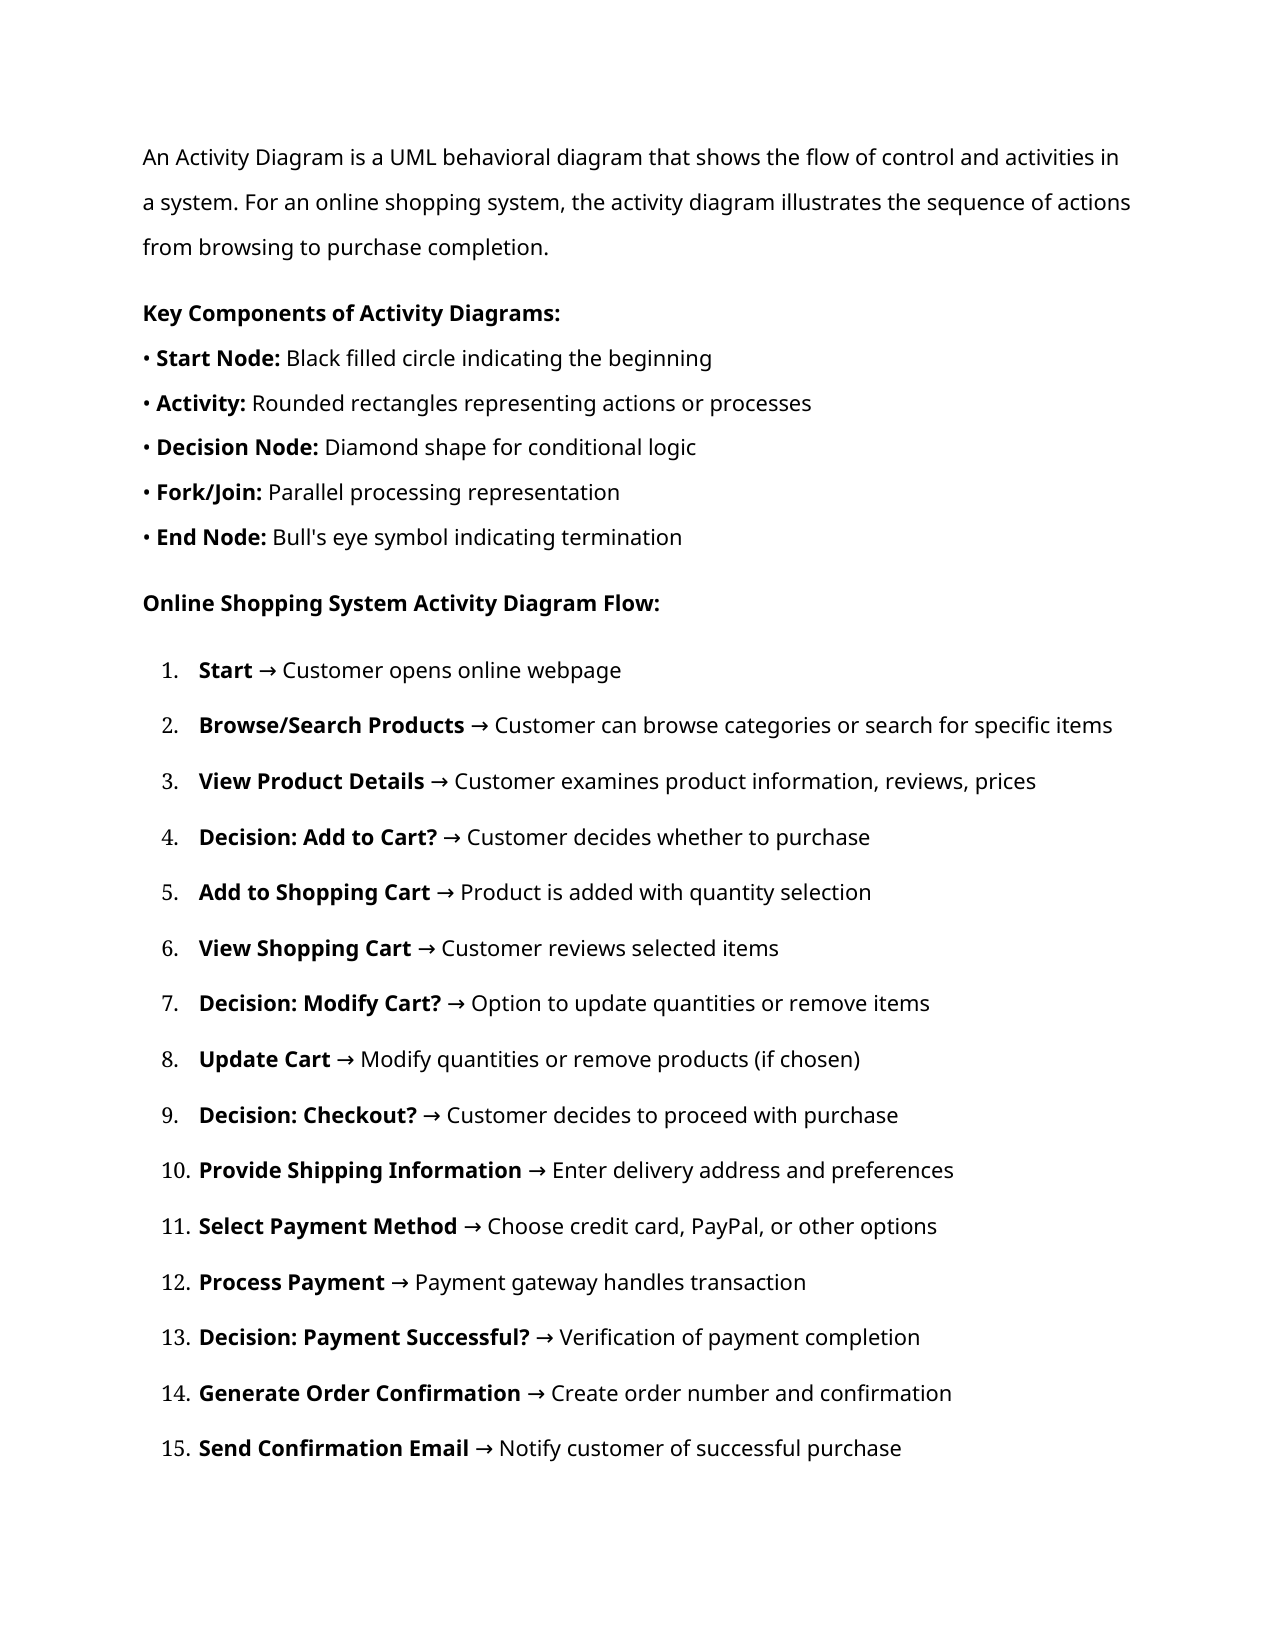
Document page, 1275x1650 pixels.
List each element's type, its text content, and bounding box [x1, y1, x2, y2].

text Key Components of Activity Diagrams: • Start Node: Black filled circle indicating the beginning • Activity: Rounded rectangles representing actions or processes • Decision Node: Diamond shape for conditional logic • Fork/Join: Parallel processing representation • End Node: Bull's eye symbol indicating termination [142, 298, 1133, 551]
text Online Shopping System Activity Diagram Flow: [142, 588, 1133, 618]
list Start → Customer opens online webpage [161, 655, 1133, 684]
list Decision: Modify Cart? → Option to update quantities or remove items [161, 988, 1133, 1018]
list Decision: Payment Successful? → Verification of payment completion [161, 1322, 1133, 1352]
list Decision: Checkout? → Customer decides to proceed with purchase [161, 1100, 1133, 1129]
list Decision: Add to Cart? → Customer decides whether to purchase [161, 822, 1133, 851]
list View Product Details → Customer examines product information, reviews, prices [161, 766, 1133, 796]
list Select Payment Method → Choose credit card, PayPal, or other options [161, 1211, 1133, 1241]
list Send Confirmation Email → Notify customer of successful purchase [161, 1433, 1133, 1463]
list Process Payment → Payment gateway handles transaction [161, 1267, 1133, 1296]
list Provide Shipping Information → Enter delivery address and preferences [161, 1155, 1133, 1185]
list Generate Order Confirmation → Create order number and confirmation [161, 1378, 1133, 1408]
list View Shopping Cart → Customer reviews selected items [161, 933, 1133, 963]
text An Activity Diagram is a UML behavioral diagram that shows the flow of control and activities in a system. For an online shopping system, the activity diagram illustrates the sequence of actions from browsing to purchase completion. [142, 142, 1133, 261]
list Browse/Search Products → Customer can browse categories or search for specific items [161, 710, 1133, 740]
list Add to Shopping Cart → Product is added with quantity selection [161, 877, 1133, 907]
list Update Cart → Modify quantities or remove products (if chosen) [161, 1044, 1133, 1074]
